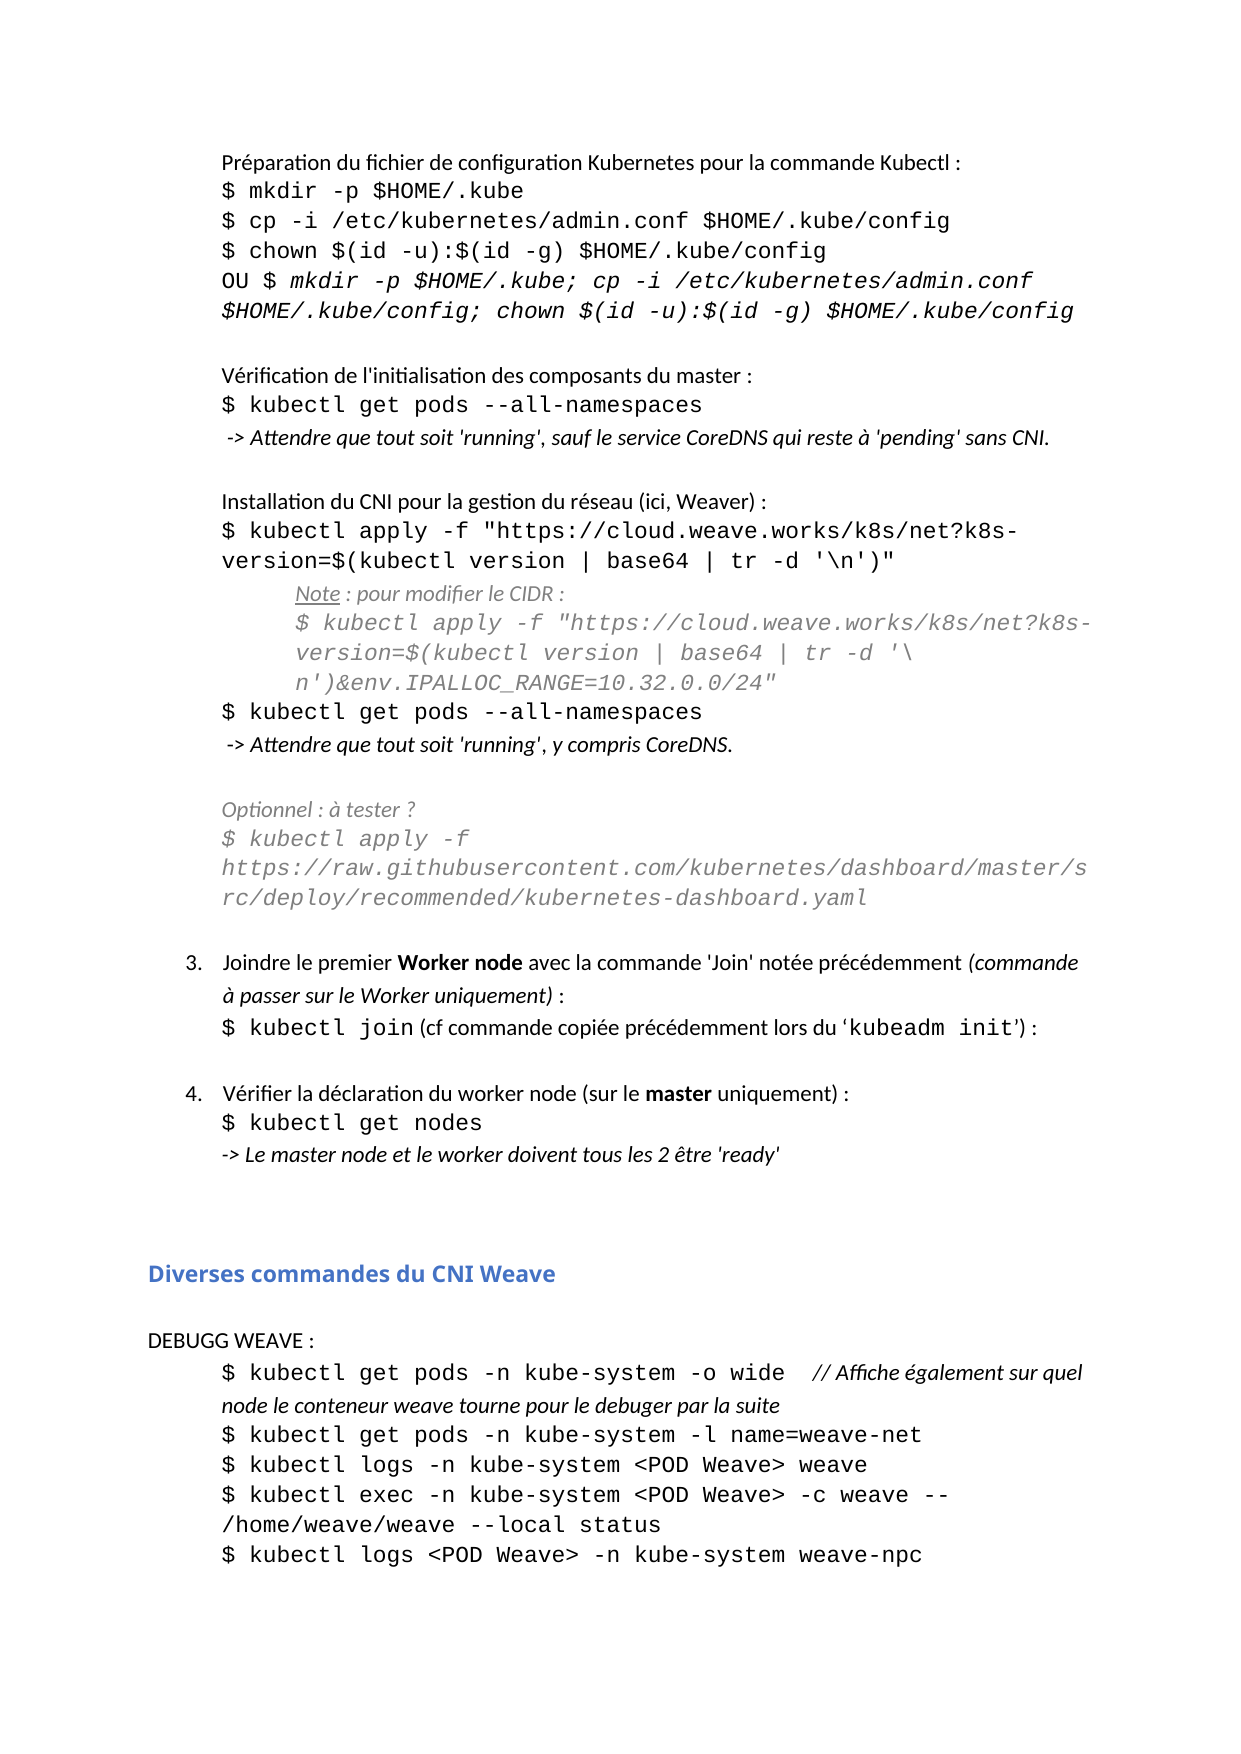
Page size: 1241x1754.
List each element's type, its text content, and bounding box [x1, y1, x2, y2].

text DEBUGG WEAVE : [148, 1326, 1093, 1354]
list Joindre le premier Worker node avec la commande 'Join' notée précédemment (commande à passer sur le Worker uniquement) : [185, 948, 1093, 1009]
text $ cp -i /etc/kubernetes/admin.conf $HOME/.kube/config [221, 209, 1093, 236]
text $ kubectl get pods --all-namespaces [221, 701, 1093, 727]
text Installation du CNI pour la gestion du réseau (ici, Weaver) : [148, 487, 1093, 515]
subtitle Diverses commandes du CNI Weave [148, 1258, 1093, 1289]
text $ kubectl get pods --all-namespaces [221, 393, 1093, 419]
text Optionnel : à tester ? [221, 795, 1093, 823]
text -> Attendre que tout soit 'running', y compris CoreDNS. [221, 730, 1093, 758]
text $ kubectl apply -f "https://cloud.weave.works/k8s/net?k8s-version=$(kubectl version | base64 | tr -d '\n')" [221, 519, 1093, 575]
text $ kubectl get pods -n kube-system -o wide // Affiche également sur quel node le conteneur weave tourne pour le debuger par la suite [221, 1358, 1093, 1420]
text $ kubectl apply -f https://raw.githubusercontent.com/kubernetes/dashboard/master/src/deploy/recommended/kubernetes-dashboard.yaml [221, 827, 1093, 912]
text $ kubectl join (cf commande copiée précédemment lors du ‘kubeadm init’) : [221, 1013, 1093, 1042]
text $ kubectl logs <POD Weave> -n kube-system weave-npc [221, 1543, 1093, 1569]
text $ kubectl get pods -n kube-system -l name=weave-net [221, 1424, 1093, 1450]
text Vérification de l'initialisation des composants du master : [221, 361, 1093, 389]
text $ kubectl logs -n kube-system <POD Weave> weave [221, 1454, 1093, 1479]
text $ kubectl get nodes [221, 1111, 1093, 1137]
text OU $ mkdir -p $HOME/.kube; cp -i /etc/kubernetes/admin.conf $HOME/.kube/config; chown $(id -u):$(id -g) $HOME/.kube/config [221, 269, 1093, 325]
text $ kubectl exec -n kube-system <POD Weave> -c weave -- /home/weave/weave --local status [221, 1483, 1093, 1539]
text $ mkdir -p $HOME/.kube [221, 180, 1093, 206]
text $ chown $(id -u):$(id -g) $HOME/.kube/config [221, 239, 1093, 265]
text -> Le master node et le worker doivent tous les 2 être 'ready' [221, 1141, 1093, 1169]
text Note : pour modifier le CIDR : [221, 579, 1093, 607]
text Préparation du fichier de configuration Kubernetes pour la commande Kubectl : [221, 148, 1093, 176]
list Vérifier la déclaration du worker node (sur le master uniquement) : [185, 1079, 1093, 1107]
text -> Attendre que tout soit 'running', sauf le service CoreDNS qui reste à 'pending' sans CNI. [221, 423, 1093, 451]
text $ kubectl apply -f "https://cloud.weave.works/k8s/net?k8s-version=$(kubectl version | base64 | tr -d '\n')&env.IPALLOC_RANGE=10.32.0.0/24" [295, 611, 1093, 697]
